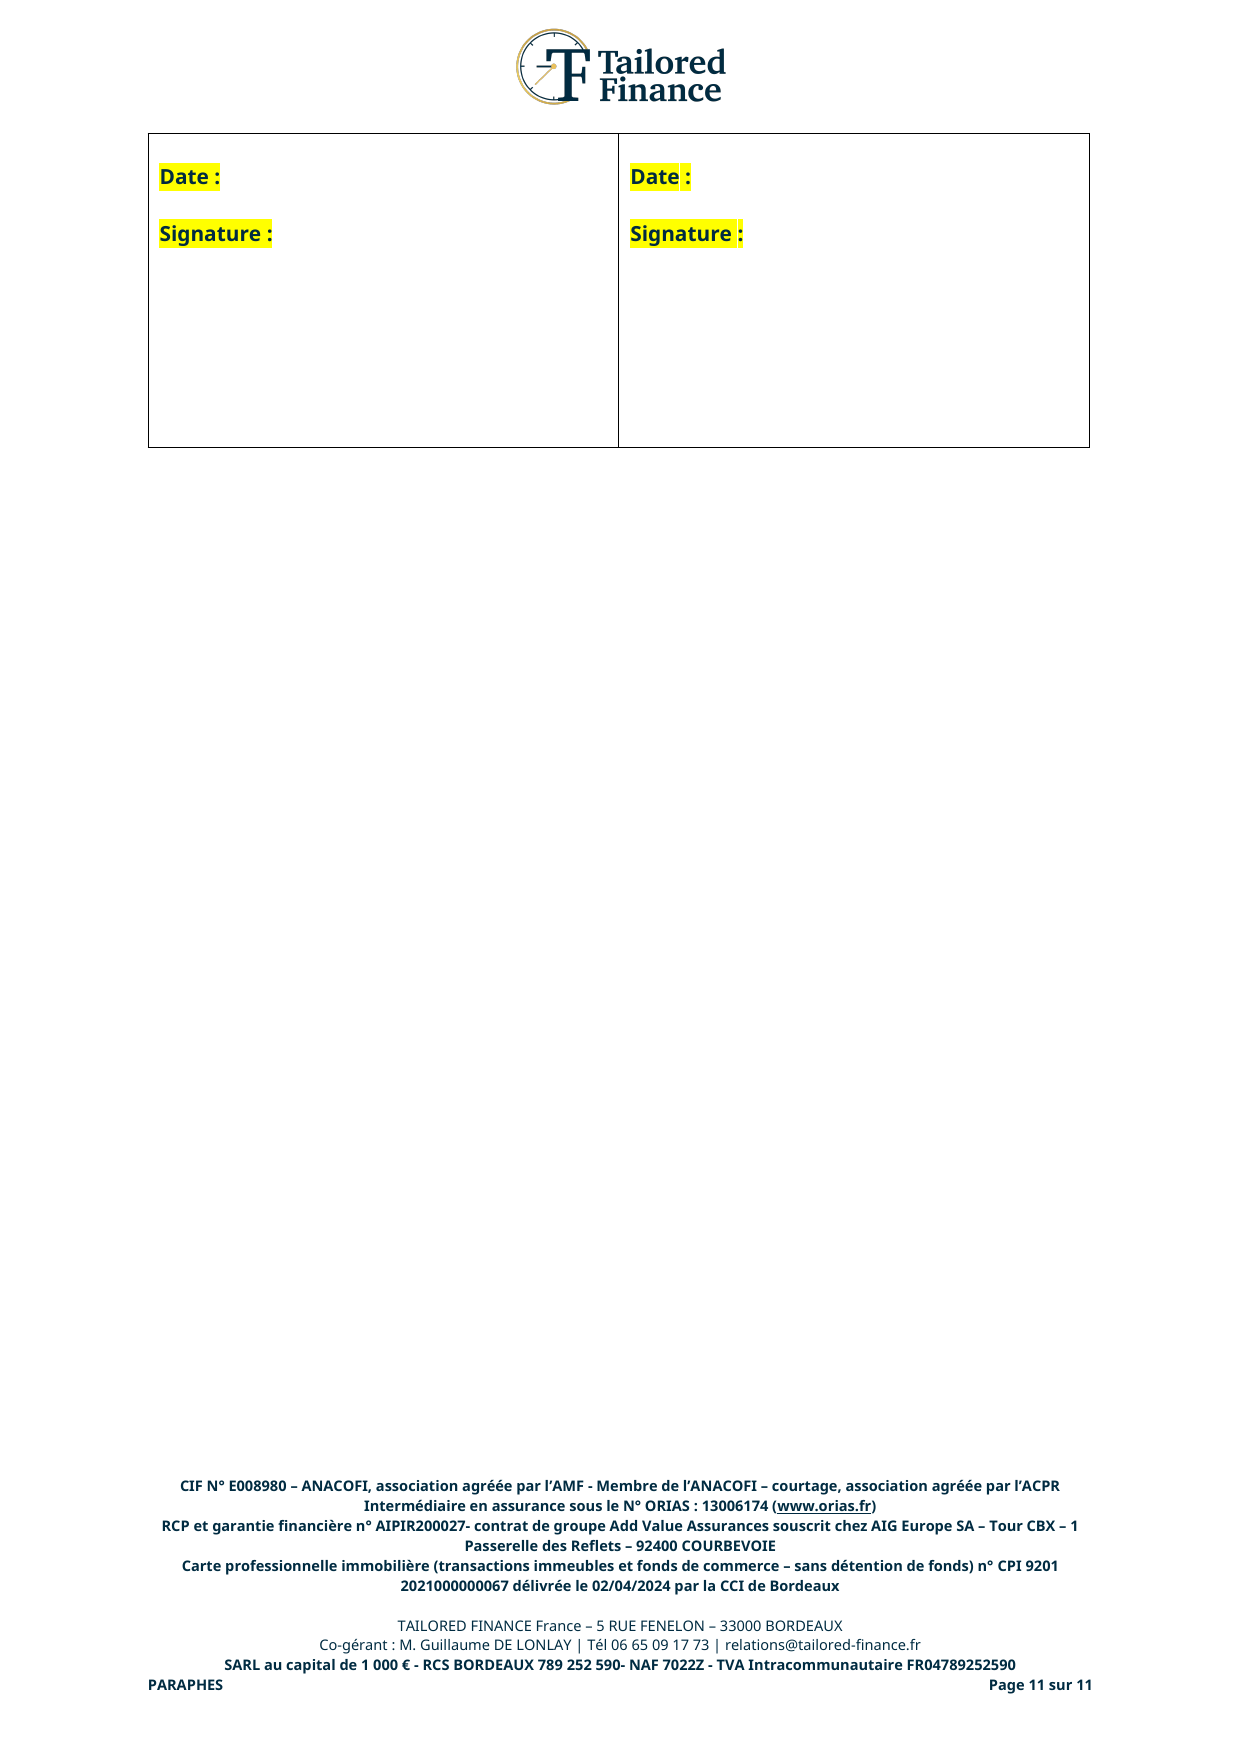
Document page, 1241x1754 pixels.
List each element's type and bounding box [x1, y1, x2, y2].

picture [440, 1621, 446, 1631]
picture [620, 1639, 627, 1648]
picture [374, 1642, 380, 1650]
picture [806, 1621, 812, 1631]
picture [514, 26, 726, 108]
picture [787, 1621, 793, 1631]
picture [755, 1620, 761, 1631]
picture [329, 1642, 334, 1650]
table_header [619, 134, 1089, 447]
picture [343, 1642, 350, 1653]
picture [660, 1621, 665, 1630]
picture [909, 1639, 915, 1650]
picture [770, 1642, 777, 1650]
picture [544, 1623, 549, 1631]
picture [745, 1620, 751, 1627]
picture [737, 1620, 743, 1631]
picture [613, 1639, 619, 1650]
picture [786, 1646, 794, 1651]
picture [494, 1640, 501, 1650]
picture [597, 1621, 603, 1628]
picture [667, 1621, 673, 1631]
picture [726, 1642, 731, 1650]
picture [320, 1639, 328, 1646]
table_header [149, 134, 618, 447]
picture [632, 1639, 638, 1650]
picture [698, 1621, 703, 1630]
picture [558, 1623, 564, 1631]
picture [843, 1639, 850, 1650]
picture [487, 1621, 493, 1629]
picture [661, 1639, 668, 1646]
picture [820, 1642, 827, 1650]
picture [798, 1640, 803, 1650]
picture [787, 1640, 797, 1648]
picture [855, 1639, 863, 1650]
picture [641, 1621, 647, 1631]
picture [524, 1621, 530, 1631]
picture [654, 1639, 660, 1650]
picture [360, 1642, 365, 1650]
